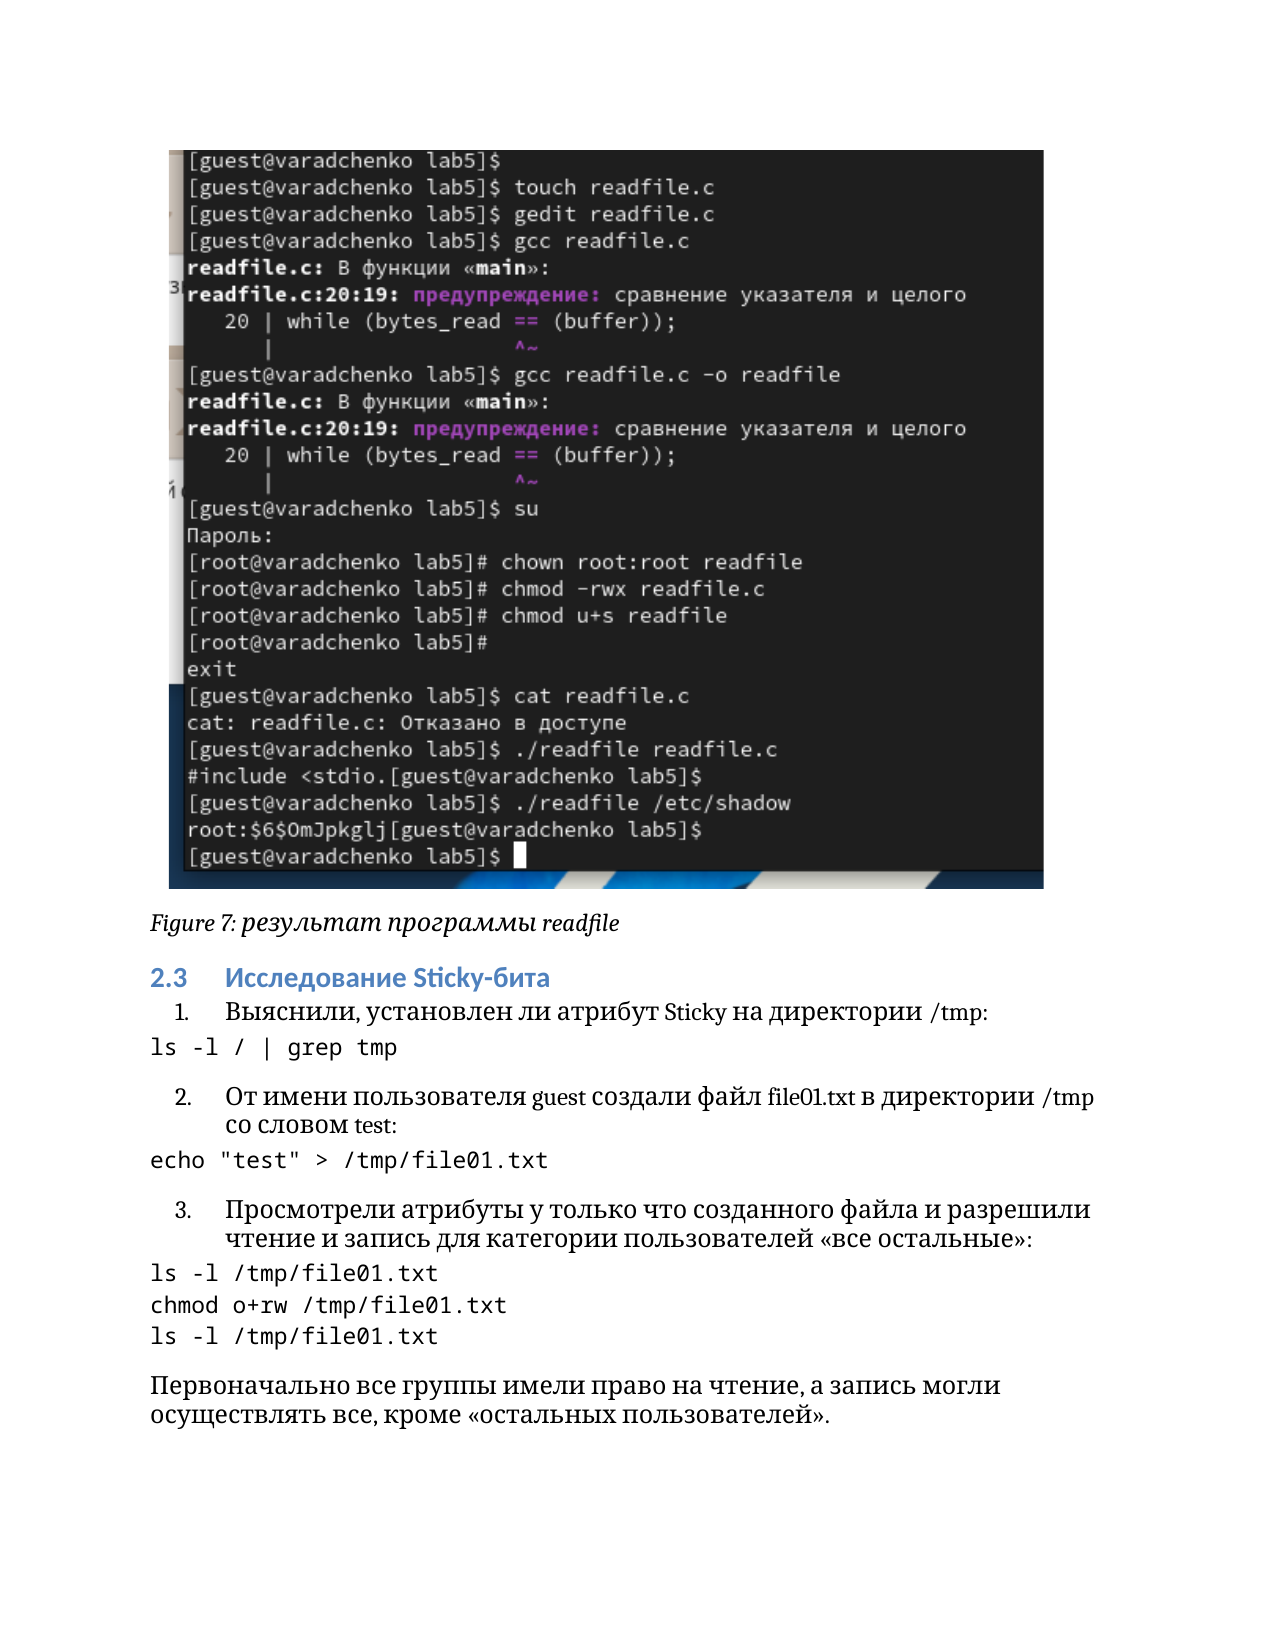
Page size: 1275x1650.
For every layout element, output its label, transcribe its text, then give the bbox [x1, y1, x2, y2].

list От имени пользователя guest создали файл file01.txt в директории /tmp со словом test: [175, 1083, 1125, 1140]
picture [168, 150, 1044, 889]
subtitle 2.3 Исследование Sticky-бита [150, 959, 1125, 994]
text Figure 7: результат программы readfile [150, 909, 1125, 938]
list Выяснили, установлен ли атрибут Sticky на директории /tmp: [175, 998, 1125, 1027]
text ls -l / | grep tmp [150, 1031, 1125, 1062]
text echo "test" > /tmp/file01.txt [150, 1144, 1125, 1175]
text ls -l /tmp/file01.txt chmod o+rw /tmp/file01.txt ls -l /tmp/file01.txt [150, 1257, 1125, 1351]
list Просмотрели атрибуты у только что созданного файла и разрешили чтение и запись для категории пользователей «все остальные»: [175, 1196, 1125, 1253]
text Первоначально все группы имели право на чтение, а запись могли осуществлять все, кроме «остальных пользователей». [150, 1372, 1125, 1429]
